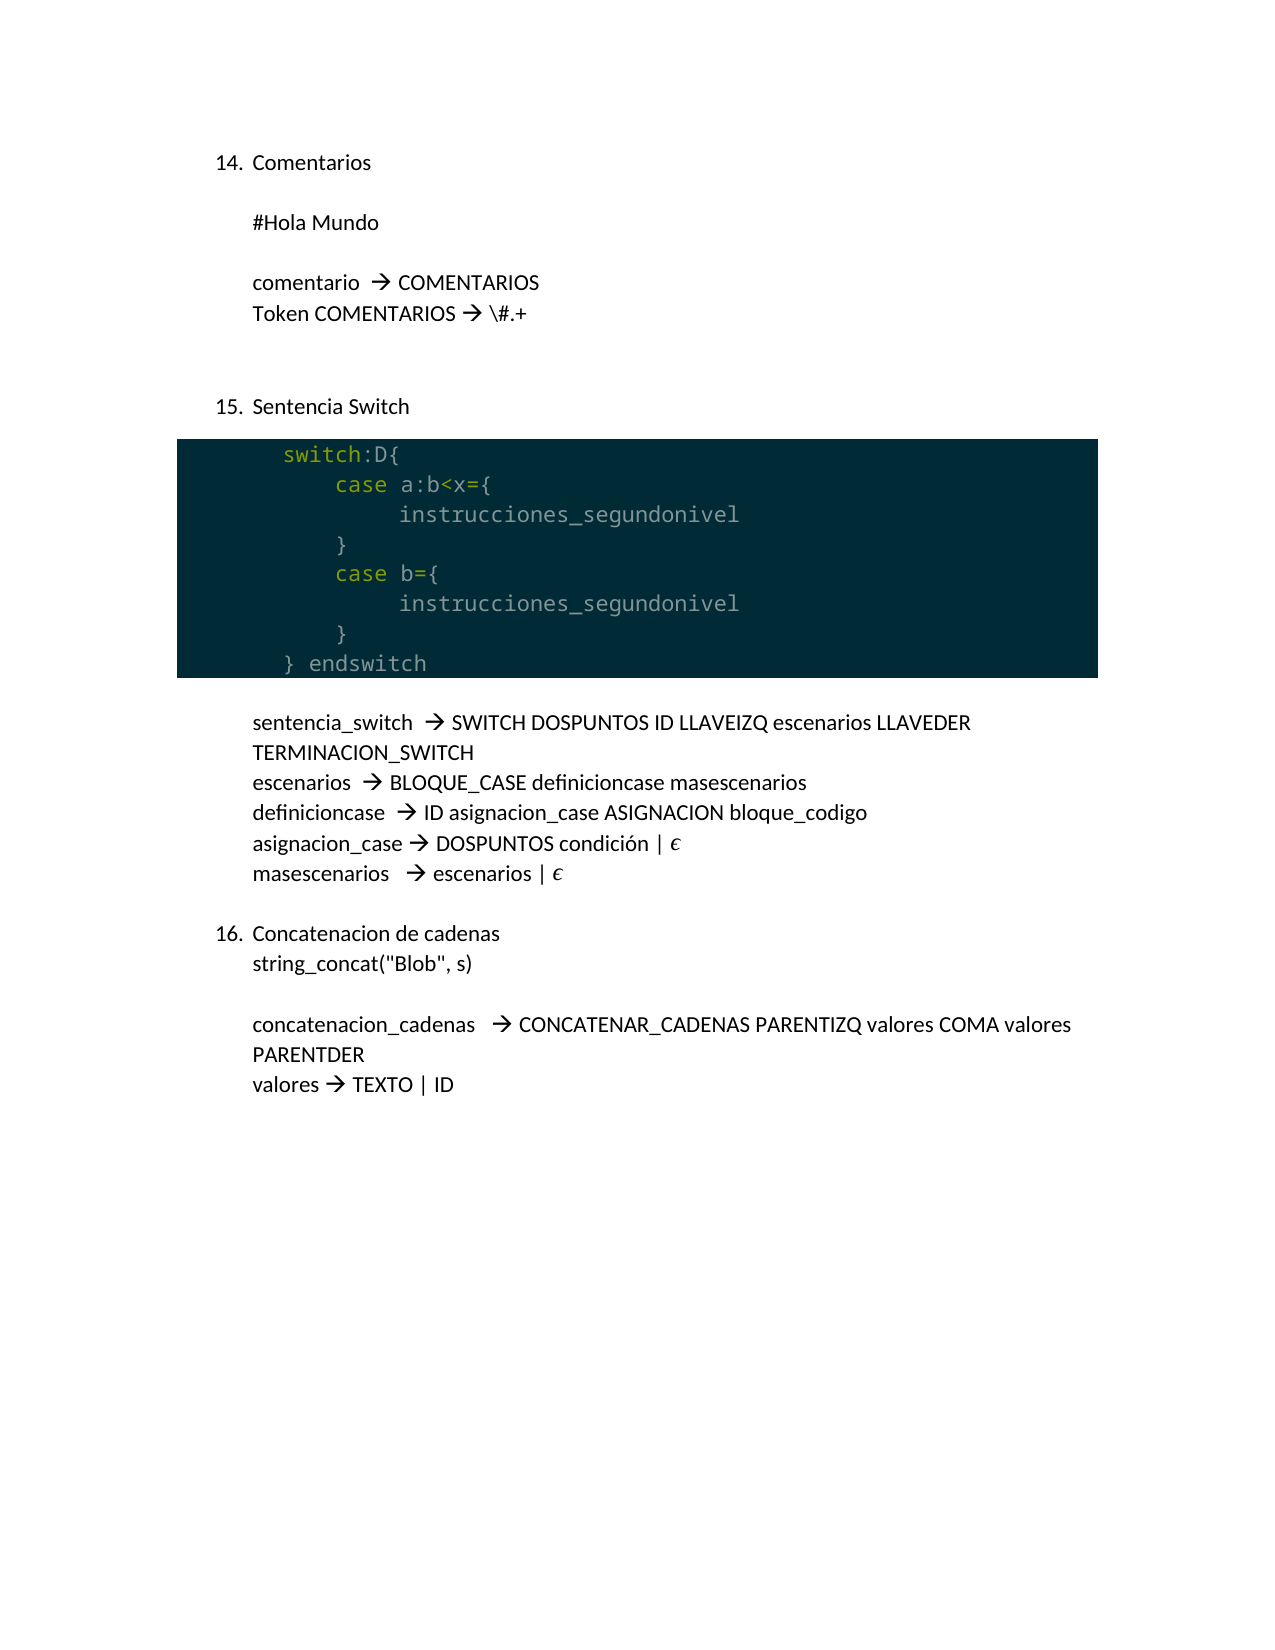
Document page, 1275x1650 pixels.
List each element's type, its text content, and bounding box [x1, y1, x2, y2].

list string_concat("Blob", s) [252, 949, 1098, 977]
list masescenarios escenarios | [252, 859, 1098, 887]
list #Hola Mundo [252, 208, 1098, 236]
list concatenacion_cadenas CONCATENAR_CADENAS PARENTIZQ valores COMA valores PARENTDER [252, 1010, 1098, 1068]
list valores TEXTO | ID [252, 1070, 1098, 1098]
list asignacion_case DOSPUNTOS condición | [252, 829, 1098, 857]
text case a:b<x={ [177, 469, 1098, 499]
text case b={ [177, 558, 1098, 588]
list Comentarios [215, 148, 1098, 176]
text } endswitch [177, 648, 1098, 678]
list Token COMENTARIOS \#.+ [252, 299, 1098, 327]
list sentencia_switch SWITCH DOSPUNTOS ID LLAVEIZQ escenarios LLAVEDER TERMINACION_SWITCH [252, 708, 1098, 766]
text } [177, 618, 1098, 648]
list definicioncase ID asignacion_case ASIGNACION bloque_codigo [252, 798, 1098, 826]
text } [177, 529, 1098, 558]
text instrucciones_segundonivel [177, 588, 1098, 618]
text switch:D{ [177, 439, 1098, 469]
list escenarios BLOQUE_CASE definicioncase masescenarios [252, 768, 1098, 796]
text instrucciones_segundonivel [177, 499, 1098, 529]
list comentario COMENTARIOS [252, 268, 1098, 296]
list Concatenacion de cadenas [215, 919, 1098, 947]
list Sentencia Switch [215, 392, 1098, 420]
